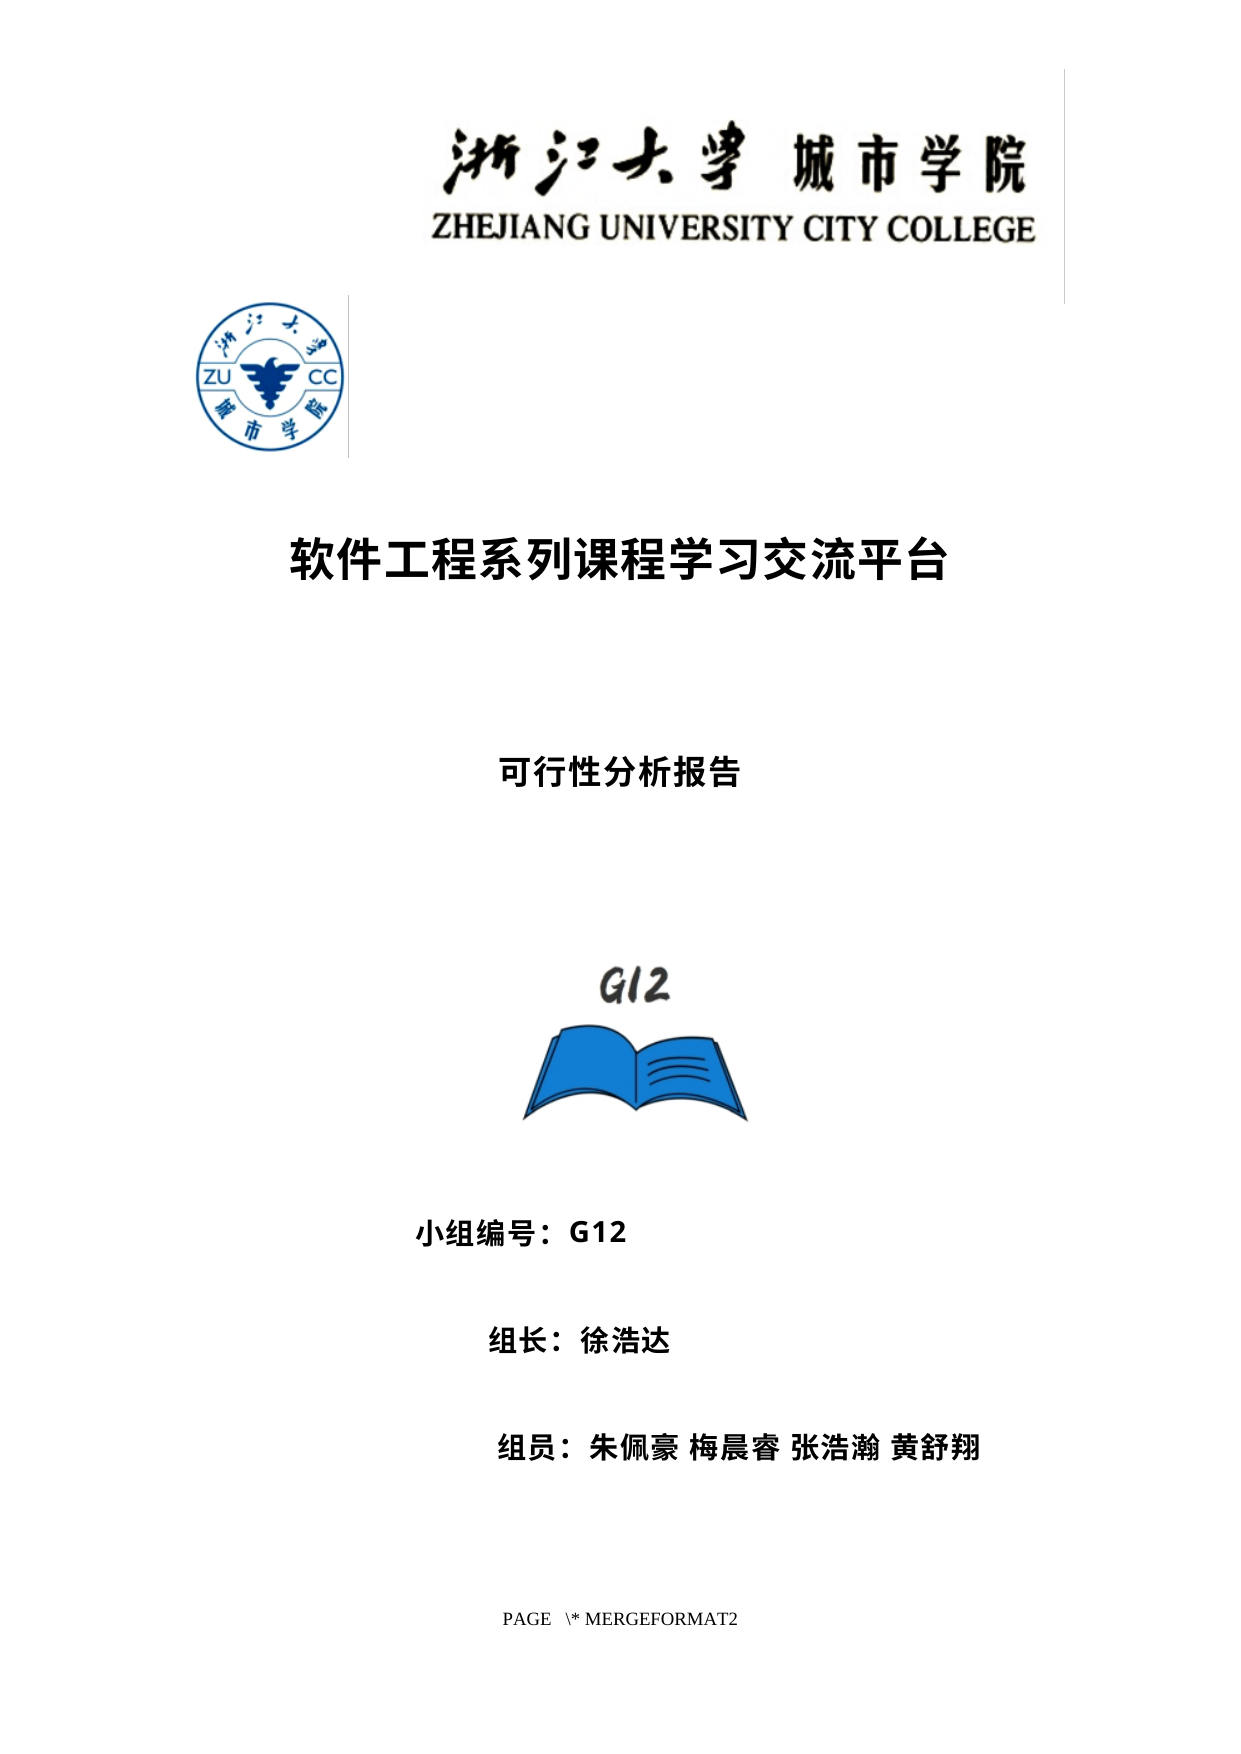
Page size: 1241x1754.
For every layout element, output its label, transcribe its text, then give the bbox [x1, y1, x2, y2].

subtitle 可行性分析报告 [187, 738, 1053, 803]
subtitle 组员：朱佩豪 梅晨睿 张浩瀚 黄舒翔 [187, 1414, 1053, 1479]
subtitle 组长：徐浩达 [187, 1306, 1053, 1371]
picture [478, 906, 807, 1144]
subtitle 小组编号：G12 [187, 1199, 1053, 1264]
subtitle 软件工程系列课程学习交流平台 [187, 508, 1053, 605]
picture [400, 69, 1066, 304]
picture [190, 295, 350, 458]
